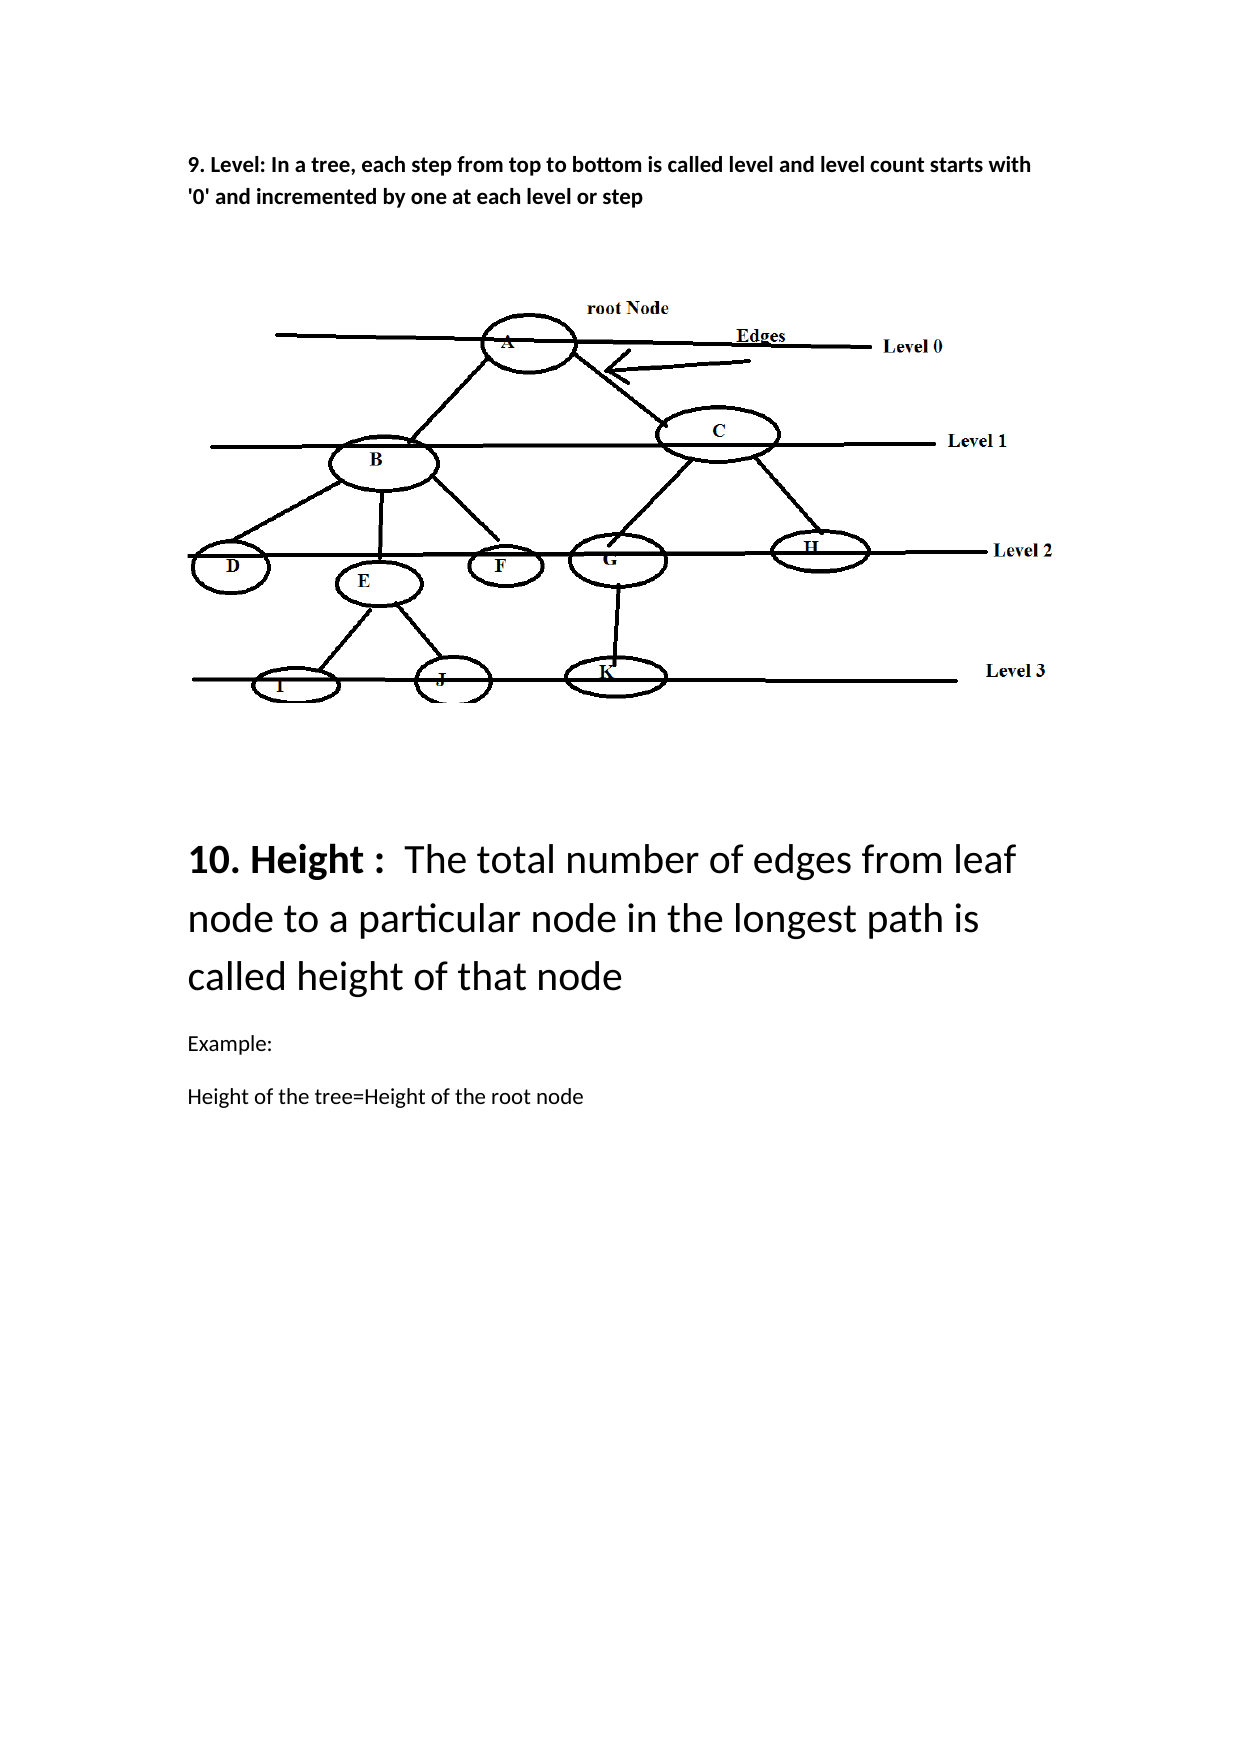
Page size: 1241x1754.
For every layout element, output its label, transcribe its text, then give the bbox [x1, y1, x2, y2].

text Example: [187, 1029, 1053, 1057]
text Height of the tree=Height of the root node [187, 1082, 1053, 1110]
text 9. Level: In a tree, each step from top to bottom is called level and level count starts with '0' and incremented by one at each level or step [187, 150, 1053, 210]
text 10. Height : The total number of edges from leaf node to a particular node in the longest path is called height of that node [187, 833, 1053, 1001]
picture [187, 288, 1161, 703]
